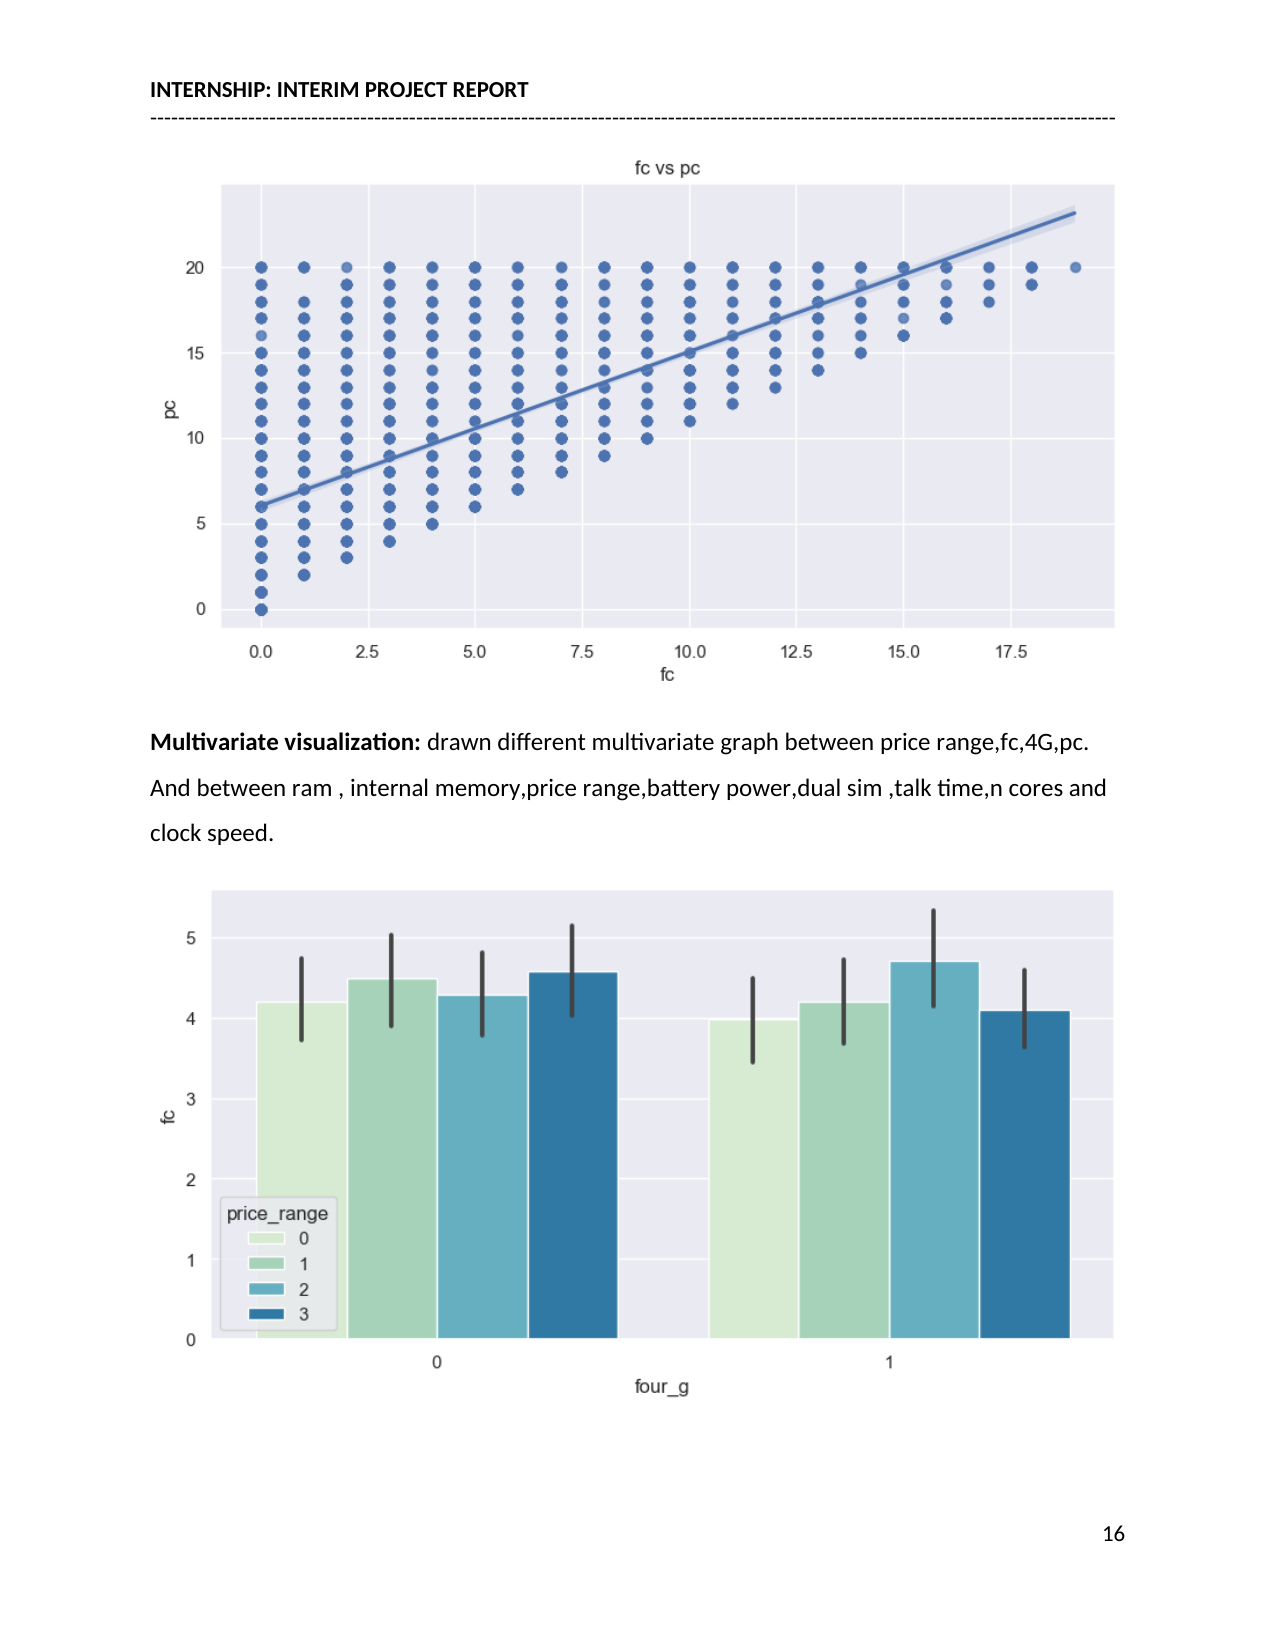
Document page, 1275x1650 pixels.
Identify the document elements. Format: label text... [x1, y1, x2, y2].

picture [150, 880, 1125, 1407]
text Multivariate visualization: drawn different multivariate graph between price range,fc,4G,pc. And between ram , internal memory,price range,battery power,dual sim ,talk time,n cores and clock speed. [150, 726, 1125, 848]
picture [150, 150, 1125, 696]
